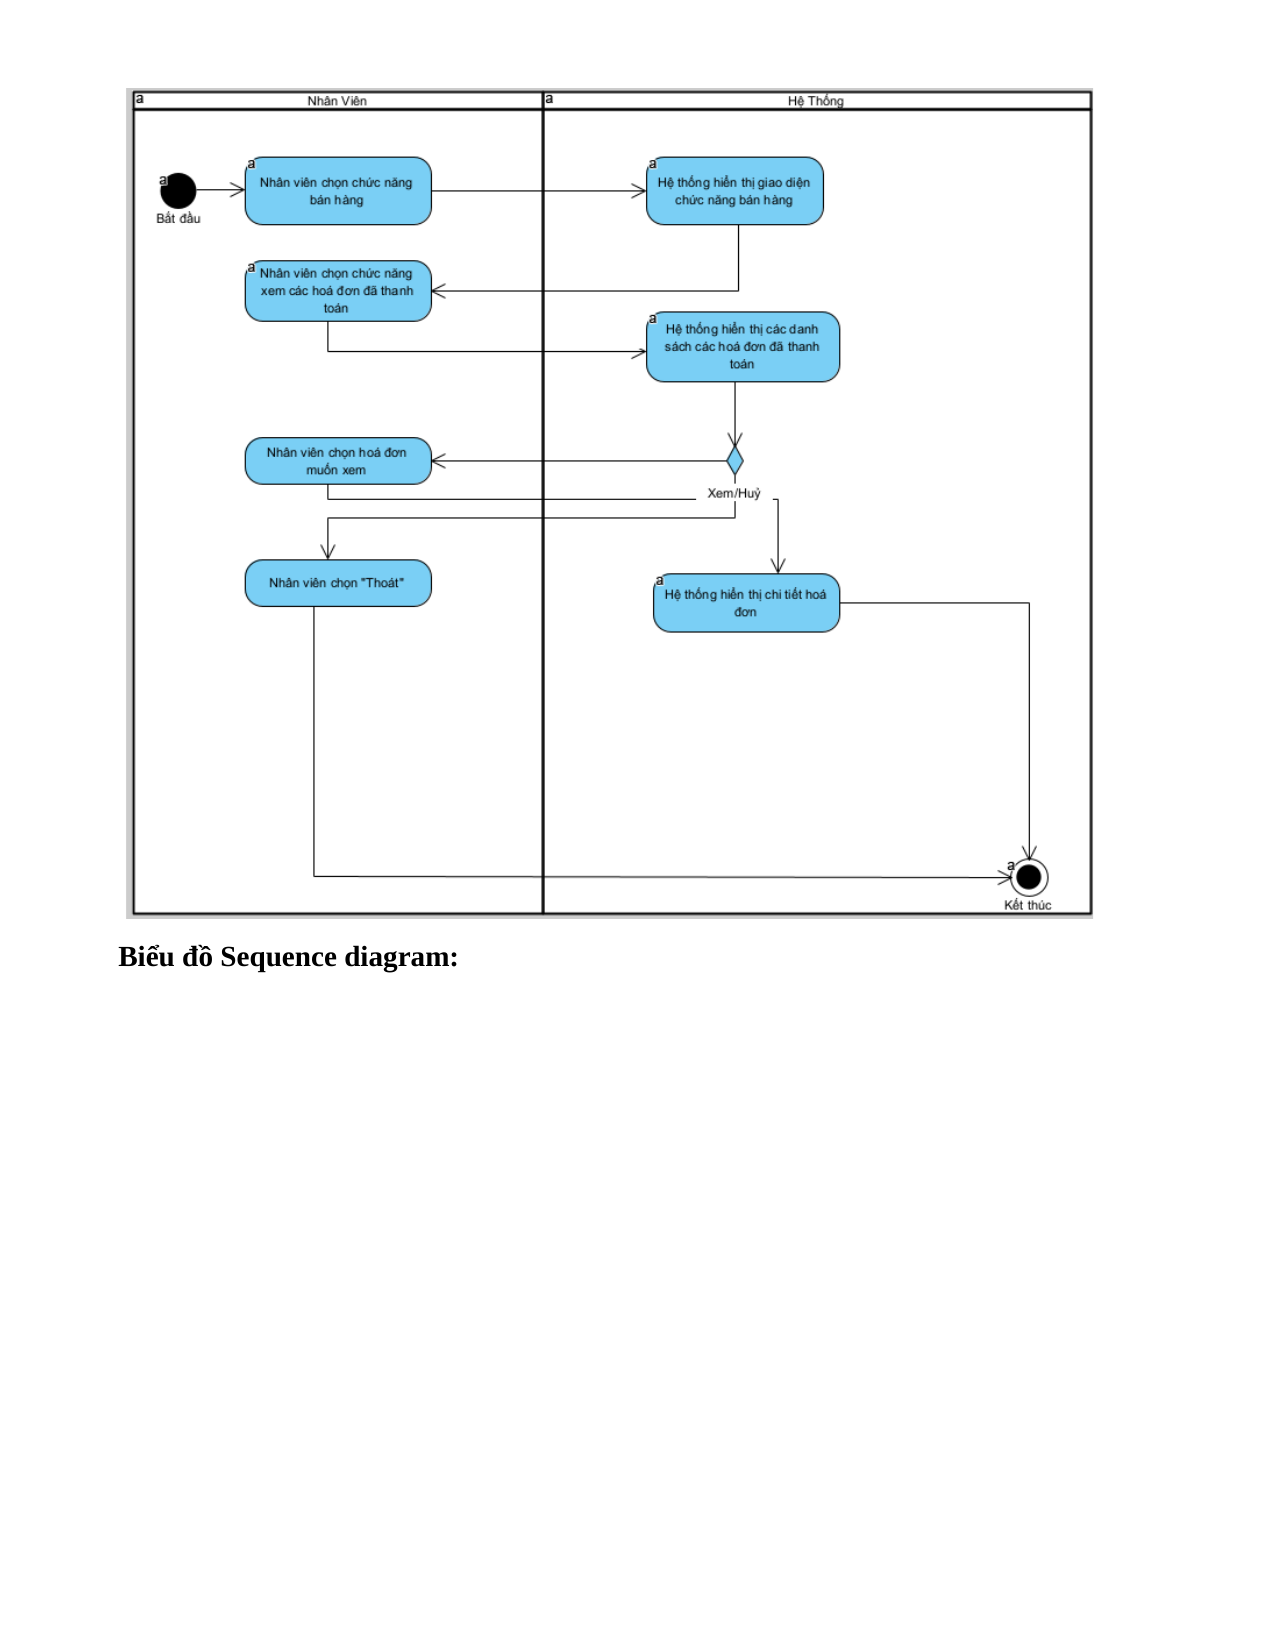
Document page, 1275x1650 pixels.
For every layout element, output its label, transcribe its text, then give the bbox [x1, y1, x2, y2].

picture [118, 88, 1094, 919]
text Biểu đồ Sequence diagram: [118, 939, 1186, 973]
